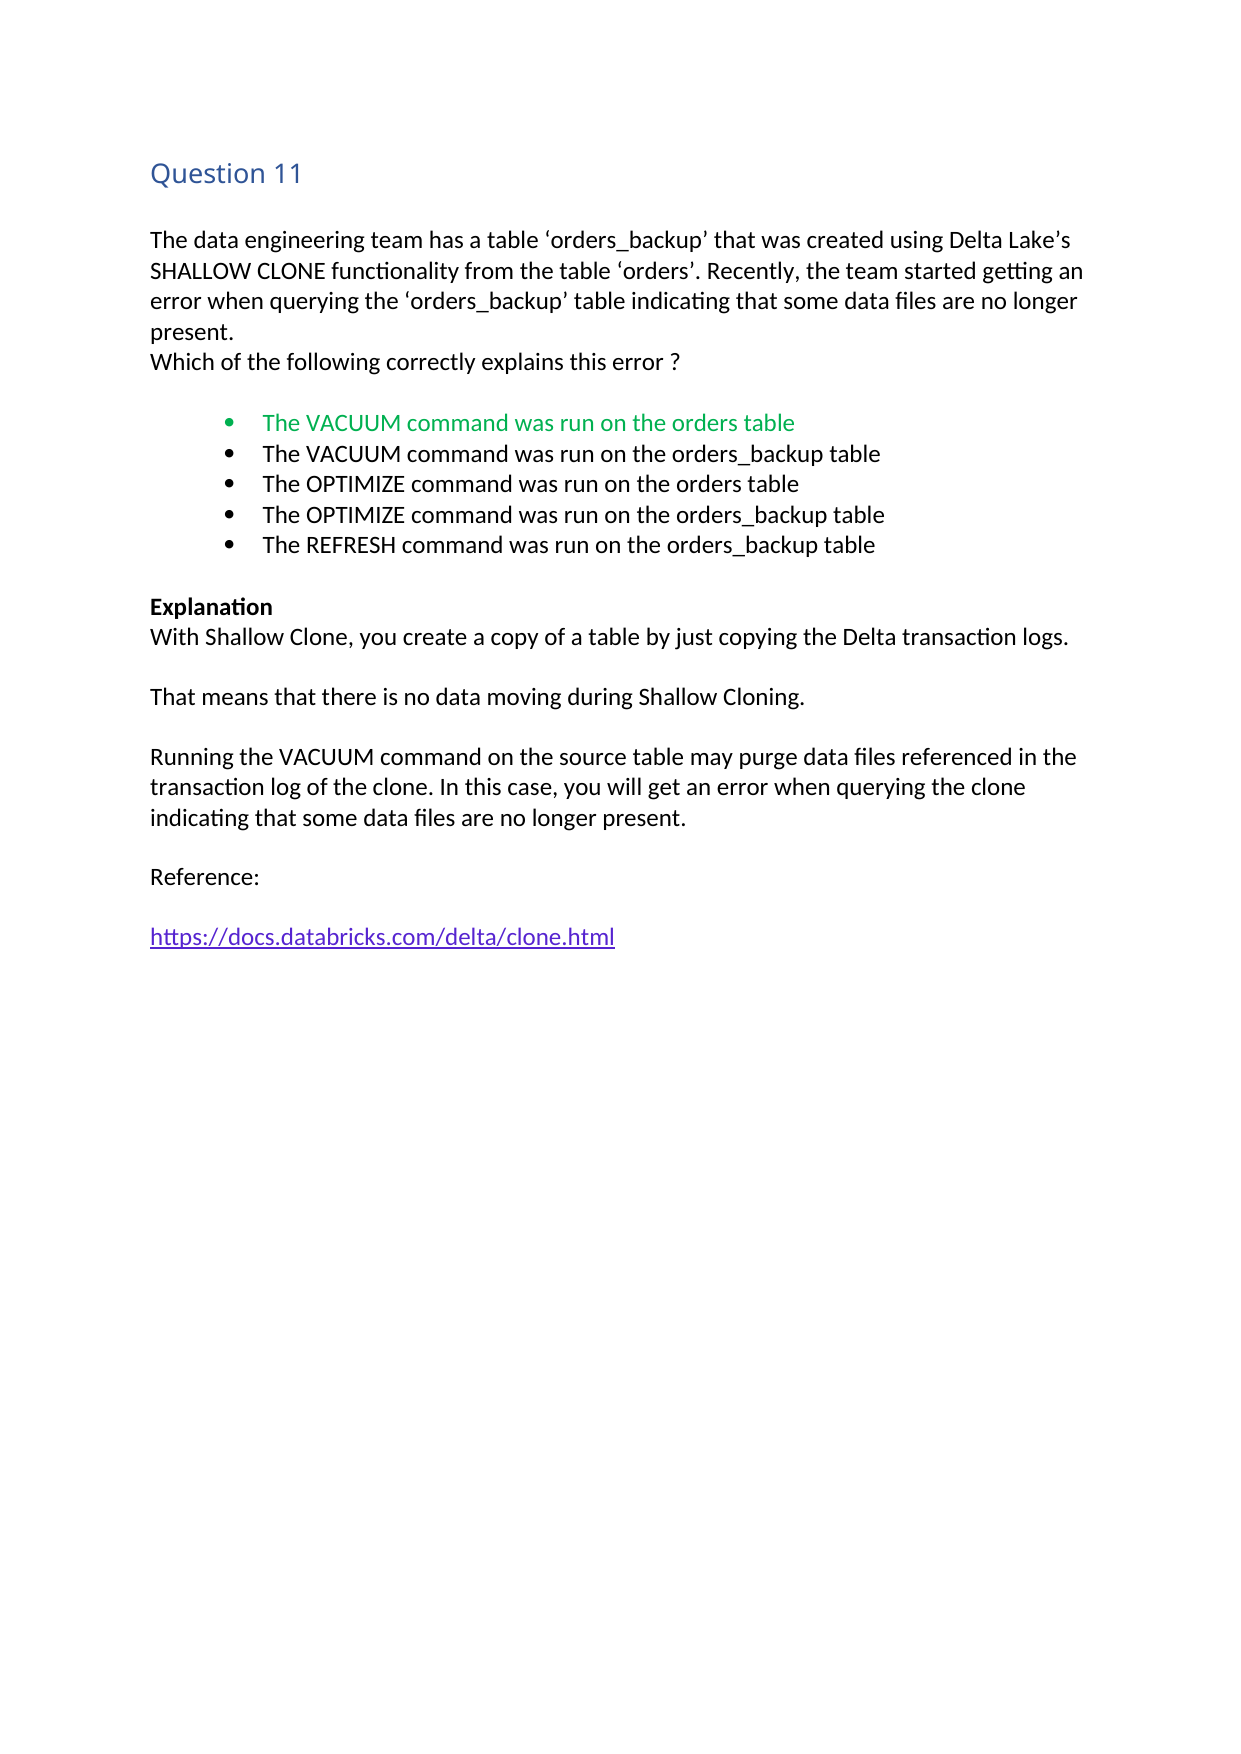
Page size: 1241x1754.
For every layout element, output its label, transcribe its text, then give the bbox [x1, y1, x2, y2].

text Reference: [150, 861, 1090, 892]
text That means that there is no data moving during Shallow Cloning. [150, 681, 1090, 711]
text Running the VACUUM command on the source table may purge data files referenced in the transaction log of the clone. In this case, you will get an error when querying the clone indicating that some data files are no longer present. [150, 741, 1090, 832]
list The OPTIMIZE command was run on the orders table [225, 469, 1090, 499]
text With Shallow Clone, you create a copy of a table by just copying the Delta transaction logs. [150, 621, 1090, 652]
text The data engineering team has a table ‘orders_backup’ that was created using Delta Lake’s SHALLOW CLONE functionality from the table ‘orders’. Recently, the team started getting an error when querying the ‘orders_backup’ table indicating that some data files are no longer present. [150, 224, 1090, 347]
text Explanation [150, 591, 1090, 621]
list The REFRESH command was run on the orders_backup table [225, 530, 1090, 560]
text Which of the following correctly explains this error ? [150, 347, 1090, 377]
list The VACUUM command was run on the orders_backup table [225, 438, 1090, 469]
text https://docs.databricks.com/delta/clone.html [150, 921, 1090, 952]
subtitle Question 11 [150, 154, 1090, 191]
list The OPTIMIZE command was run on the orders_backup table [225, 499, 1090, 530]
list The VACUUM command was run on the orders table [225, 408, 1090, 438]
